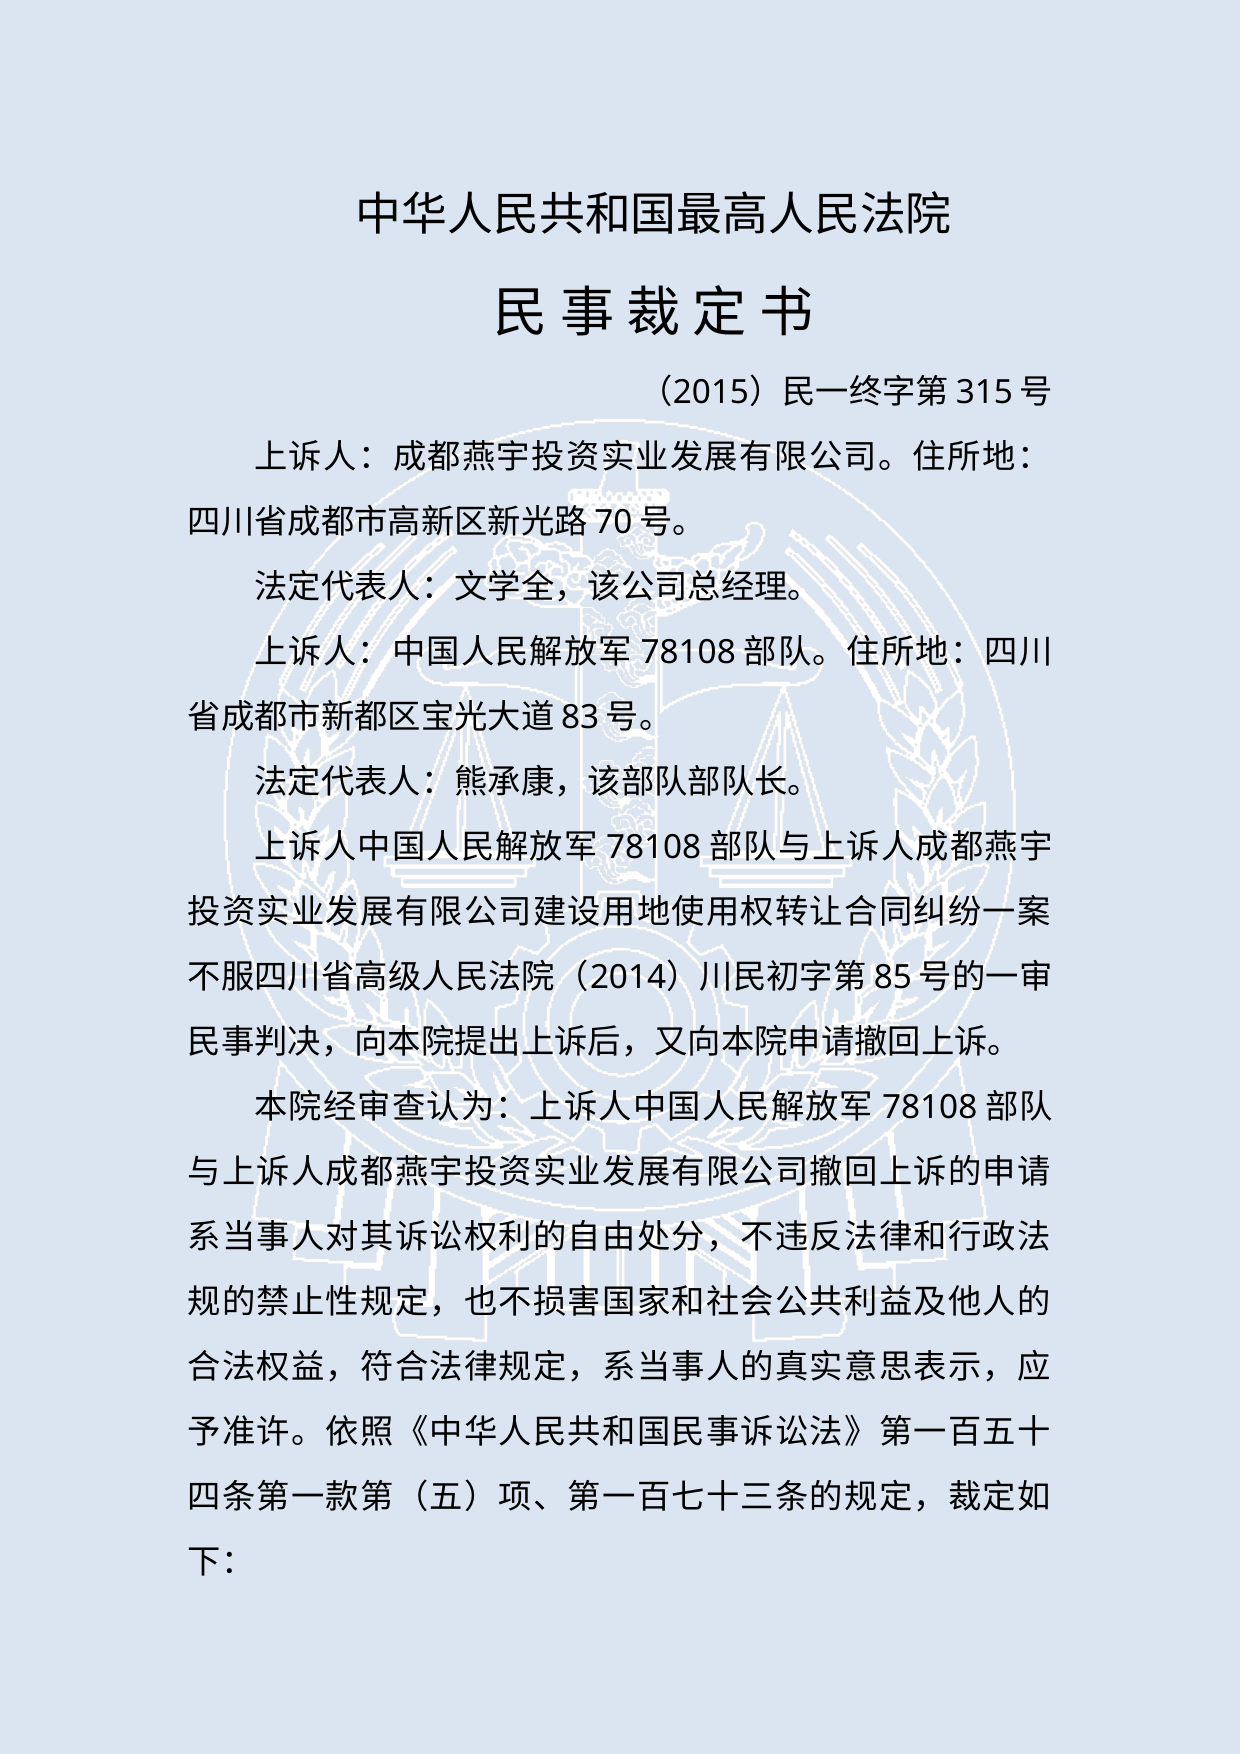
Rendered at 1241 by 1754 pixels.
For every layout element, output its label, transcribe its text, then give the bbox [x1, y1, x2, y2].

text 上诉人：中国人民解放军78108部队。住所地：四川省成都市新都区宝光大道83号。 [187, 617, 1053, 747]
text 本院经审查认为：上诉人中国人民解放军78108部队与上诉人成都燕宇投资实业发展有限公司撤回上诉的申请，系当事人对其诉讼权利的自由处分，不违反法律和行政法规的禁止性规定，也不损害国家和社会公共利益及他人的合法权益，符合法律规定，系当事人的真实意思表示，应予准许。依照《中华人民共和国民事诉讼法》第一百五十四条第一款第（五）项、第一百七十三条的规定，裁定如下： [187, 1072, 1053, 1592]
text 法定代表人：文学全，该公司总经理。 [187, 552, 1053, 617]
text 民 事 裁 定 书 [187, 259, 1053, 357]
text 上诉人中国人民解放军78108部队与上诉人成都燕宇投资实业发展有限公司建设用地使用权转让合同纠纷一案，不服四川省高级人民法院（2014）川民初字第85号的一审民事判决，向本院提出上诉后，又向本院申请撤回上诉。 [187, 812, 1053, 1072]
text 中华人民共和国最高人民法院 [187, 162, 1053, 259]
text 法定代表人：熊承康，该部队部队长。 [187, 747, 1053, 812]
text （2015）民一终字第315号 [187, 357, 1053, 422]
text 上诉人：成都燕宇投资实业发展有限公司。住所地：四川省成都市高新区新光路70号。 [187, 422, 1053, 552]
